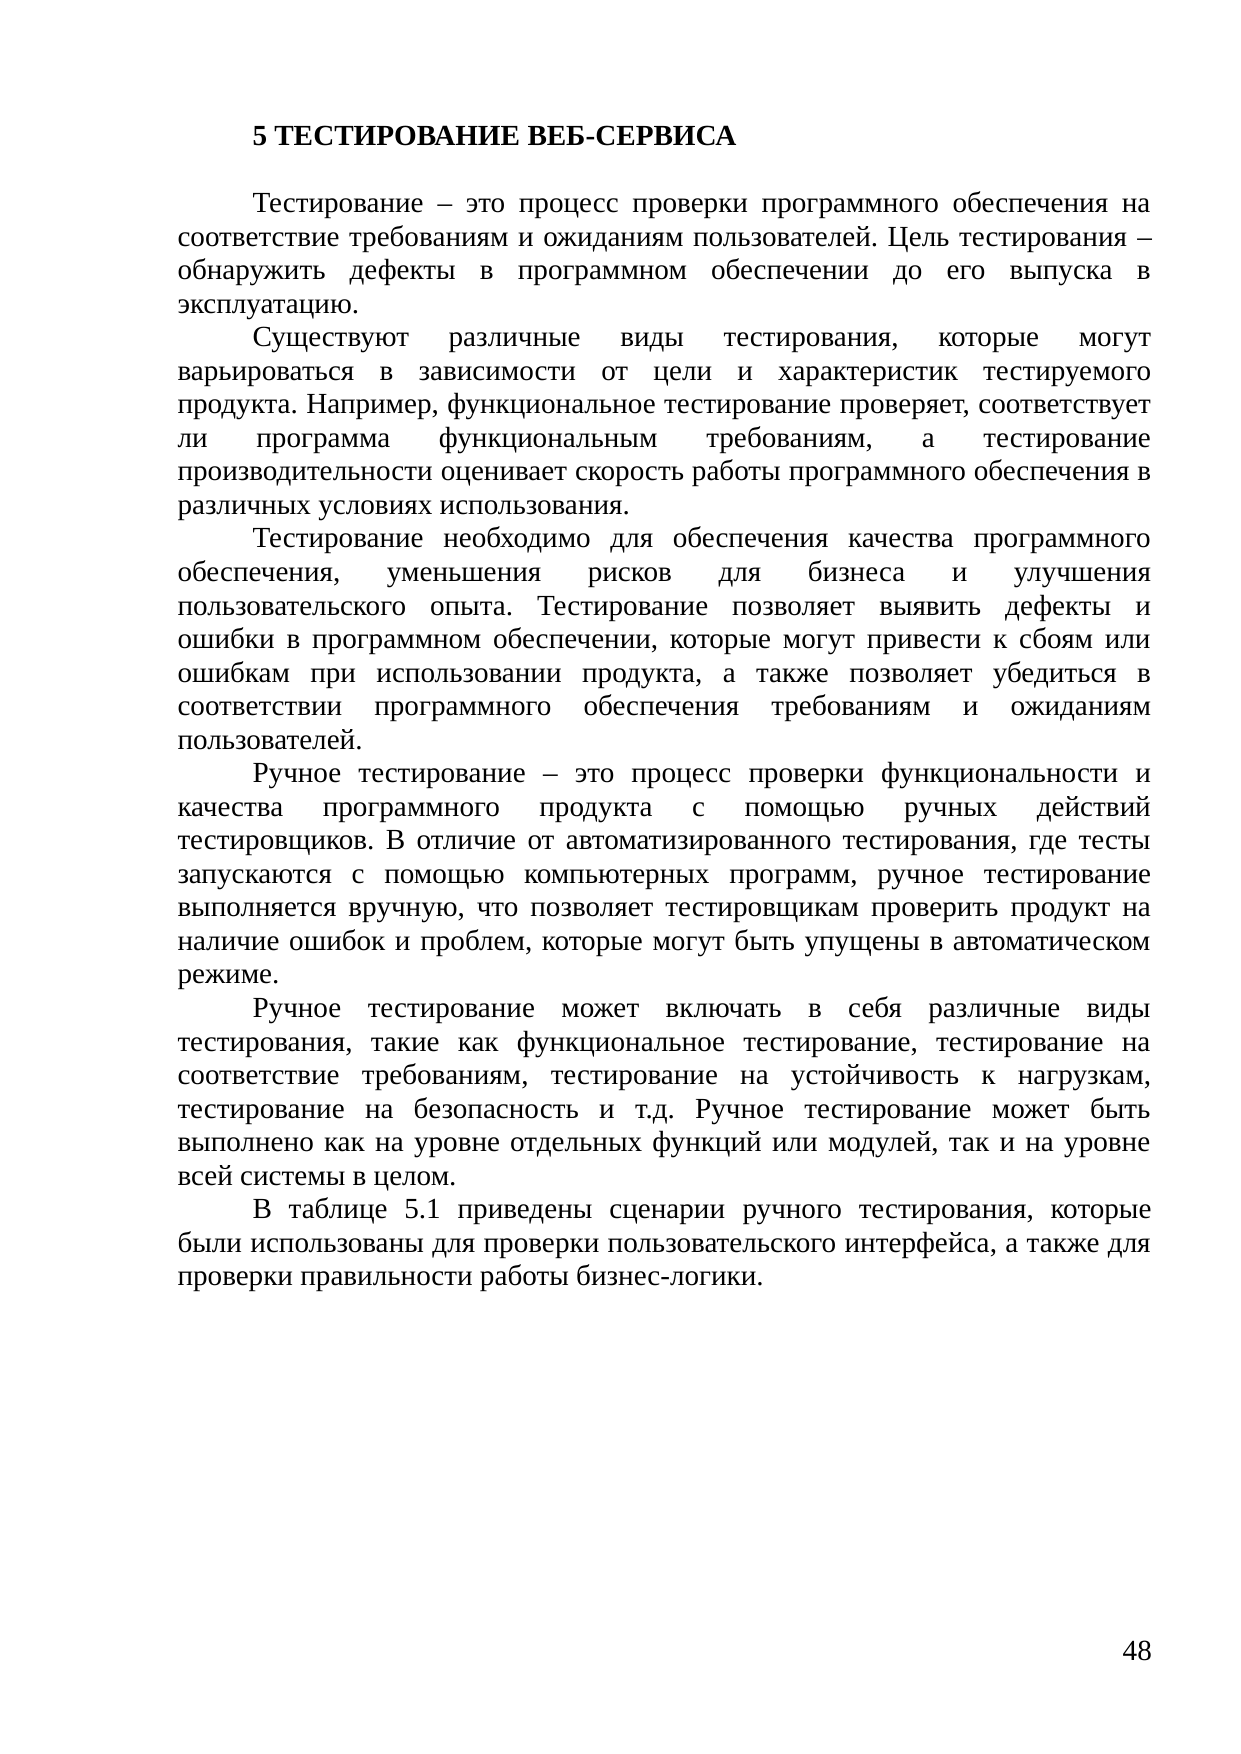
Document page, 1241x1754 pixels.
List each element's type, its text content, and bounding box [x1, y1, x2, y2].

text Существуют различные виды тестирования, которые могут варьироваться в зависимости от цели и характеристик тестируемого продукта. Например, функциональное тестирование проверяет, соответствует ли программа функциональным требованиям, а тестирование производительности оценивает скорость работы программного обеспечения в различных условиях использования. [177, 319, 1152, 521]
text Тестирование – это процесс проверки программного обеспечения на соответствие требованиям и ожиданиям пользователей. Цель тестирования – обнаружить дефекты в программном обеспечении до его выпуска в эксплуатацию. [177, 185, 1152, 319]
text Тестирование необходимо для обеспечения качества программного обеспечения, уменьшения рисков для бизнеса и улучшения пользовательского опыта. Тестирование позволяет выявить дефекты и ошибки в программном обеспечении, которые могут привести к сбоям или ошибкам при использовании продукта, а также позволяет убедиться в соответствии программного обеспечения требованиям и ожиданиям пользователей. [177, 521, 1152, 755]
text 5 Тестирование веб-сервиса [177, 118, 1152, 152]
text В таблице 5.1 приведены сценарии ручного тестирования, которые были использованы для проверки пользовательского интерфейса, а также для проверки правильности работы бизнес-логики. [177, 1191, 1152, 1292]
text Ручное тестирование может включать в себя различные виды тестирования, такие как функциональное тестирование, тестирование на соответствие требованиям, тестирование на устойчивость к нагрузкам, тестирование на безопасность и т.д. Ручное тестирование может быть выполнено как на уровне отдельных функций или модулей, так и на уровне всей системы в целом. [177, 990, 1152, 1191]
text Ручное тестирование – это процесс проверки функциональности и качества программного продукта с помощью ручных действий тестировщиков. В отличие от автоматизированного тестирования, где тесты запускаются с помощью компьютерных программ, ручное тестирование выполняется вручную, что позволяет тестировщикам проверить продукт на наличие ошибок и проблем, которые могут быть упущены в автоматическом режиме. [177, 755, 1152, 990]
